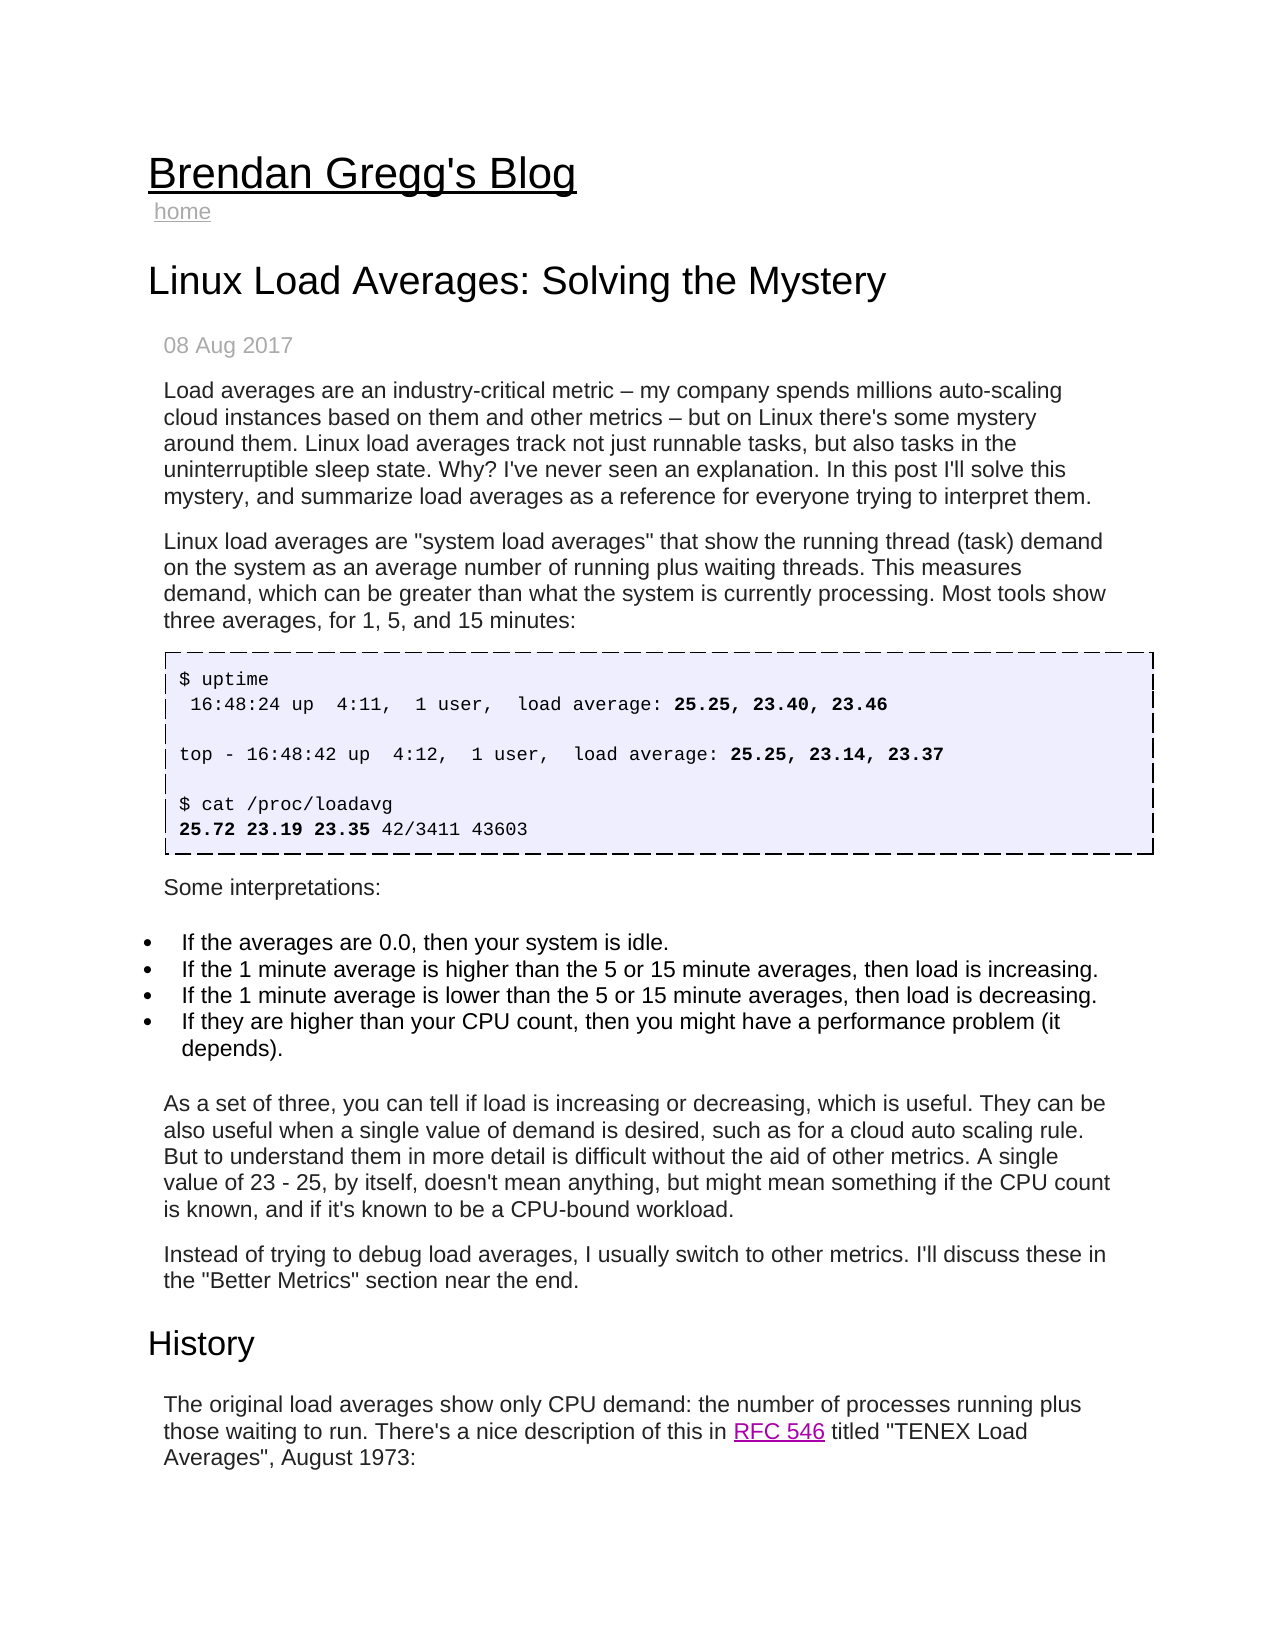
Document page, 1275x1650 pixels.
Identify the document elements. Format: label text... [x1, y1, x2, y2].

text Instead of trying to debug load averages, I usually switch to other metrics. I'll discuss these in the "Better Metrics" section near the end. [163, 1241, 1112, 1293]
text $ cat /proc/loadavg [165, 777, 1154, 802]
text As a set of three, you can tell if load is increasing or decreasing, which is useful. They can be also useful when a single value of demand is desired, such as for a cloud auto scaling rule. But to understand them in more detail is difficult without the aid of other metrics. A single value of 23 - 25, by itself, doesn't mean anything, but might mean something if the CPU count is known, and if it's known to be a CPU-bound workload. [163, 1090, 1112, 1222]
text Some interpretations: [163, 874, 1112, 900]
list If the averages are 0.0, then your system is idle. [144, 929, 1127, 956]
list If the 1 minute average is lower than the 5 or 15 minute averages, then load is decreasing. [144, 982, 1127, 1008]
text The original load averages show only CPU demand: the number of processes running plus those waiting to run. There's a nice description of this in RFC 546 titled "TENEX Load Averages", August 1973: [163, 1391, 1112, 1470]
subtitle Brendan Gregg's Blog [148, 148, 1127, 198]
text 08 Aug 2017 [163, 332, 1112, 358]
subtitle History [148, 1323, 1127, 1362]
text home [148, 198, 1127, 224]
list If the 1 minute average is higher than the 5 or 15 minute averages, then load is increasing. [144, 956, 1127, 982]
text 16:48:24 up 4:11, 1 user, load average: 25.25, 23.40, 23.46 [165, 677, 1153, 702]
text 25.72 23.19 23.35 42/3411 43603 [165, 802, 1154, 855]
list If they are higher than your CPU count, then you might have a performance problem (it depends). [144, 1008, 1127, 1061]
subtitle Linux Load Averages: Solving the Mystery [148, 257, 1127, 303]
text Linux load averages are "system load averages" that show the running thread (task) demand on the system as an average number of running plus waiting threads. This measures demand, which can be greater than what the system is currently processing. Most tools show three averages, for 1, 5, and 15 minutes: [163, 528, 1112, 633]
text $ uptime [165, 652, 1154, 677]
text top - 16:48:42 up 4:12, 1 user, load average: 25.25, 23.14, 23.37 [165, 727, 1154, 752]
text Load averages are an industry-critical metric – my company spends millions auto-scaling cloud instances based on them and other metrics – but on Linux there's some mystery around them. Linux load averages track not just runnable tasks, but also tasks in the uninterruptible sleep state. Why? I've never seen an explanation. In this post I'll solve this mystery, and summarize load averages as a reference for everyone trying to interpret them. [163, 377, 1112, 509]
